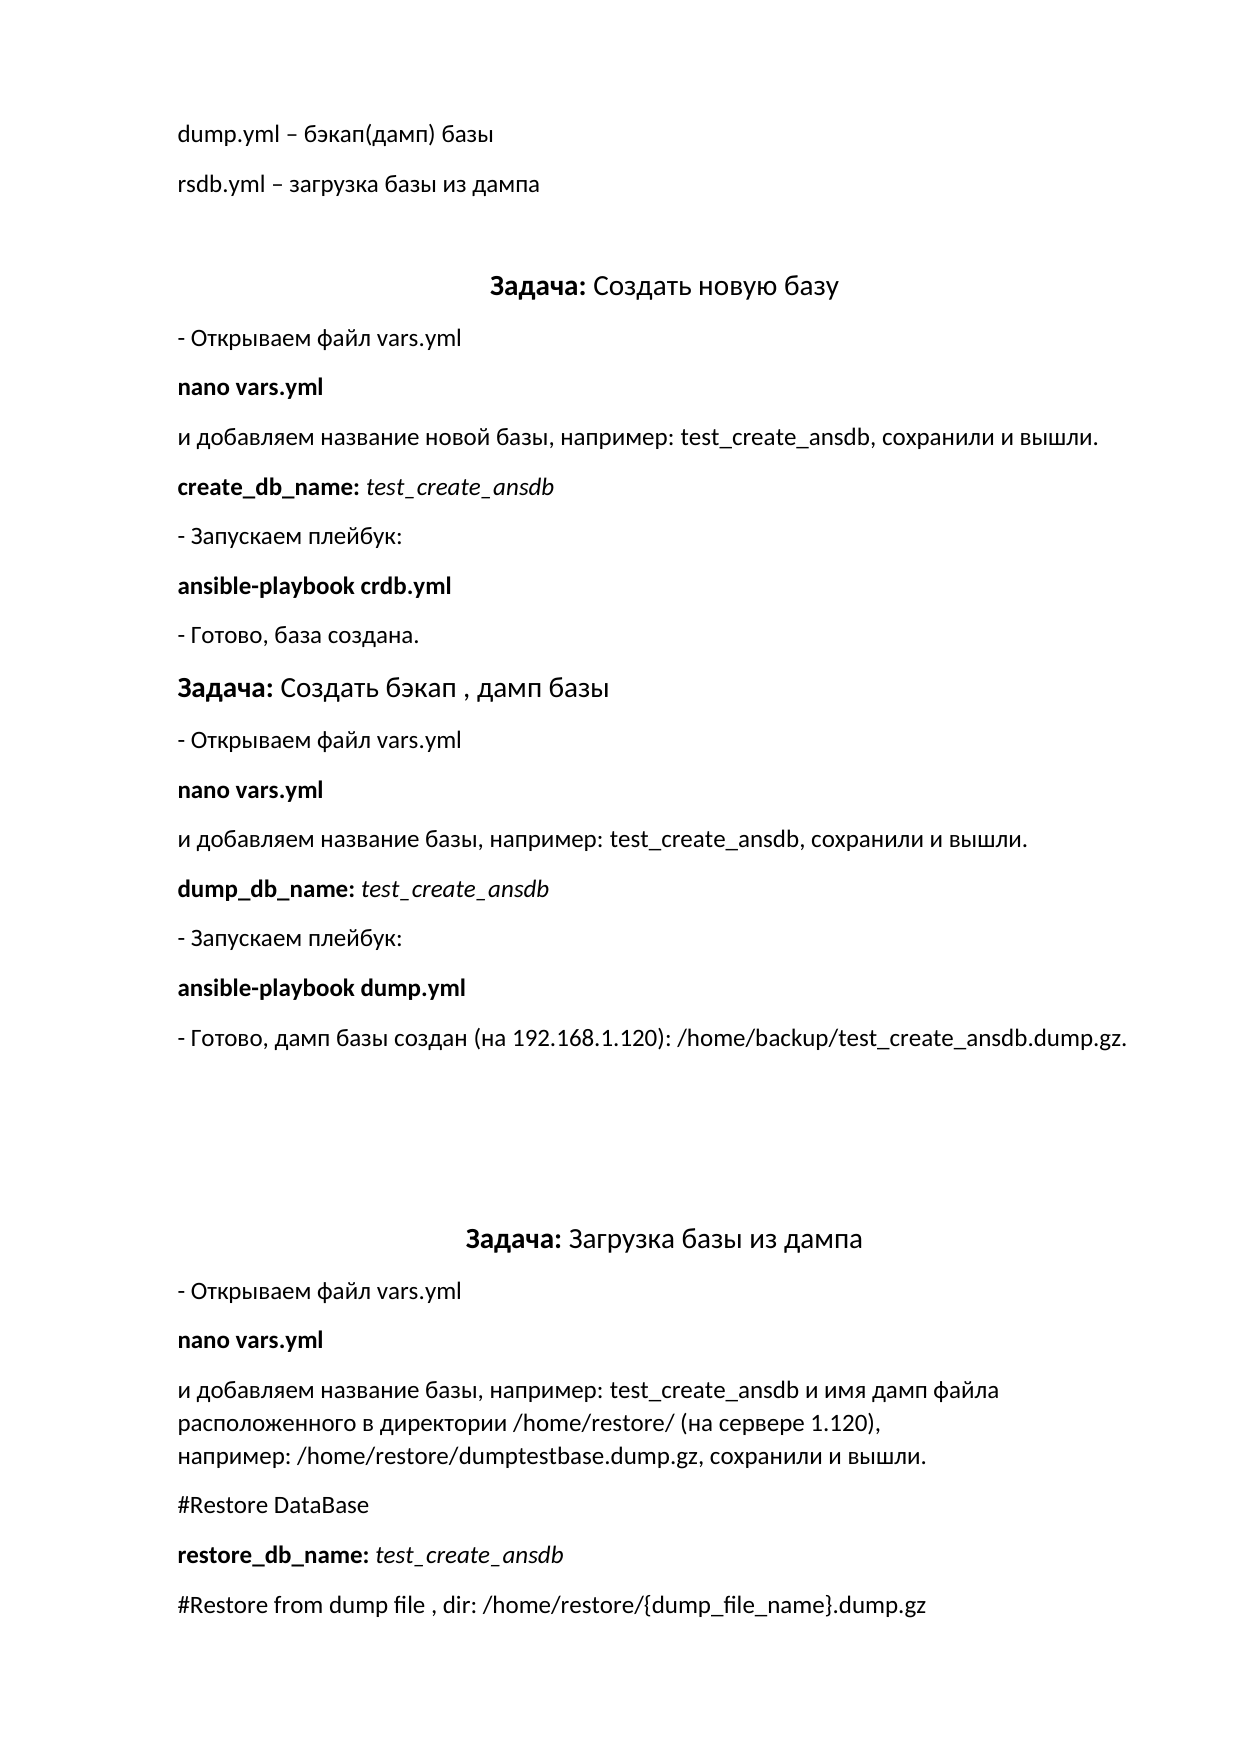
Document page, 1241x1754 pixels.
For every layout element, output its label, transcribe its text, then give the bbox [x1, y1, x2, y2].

text Задача: Создать новую базу [177, 267, 1152, 302]
text nano vars.yml [177, 372, 1152, 402]
text dump.yml – бэкап(дамп) базы [177, 118, 1152, 149]
text - Готово, база создана. [177, 619, 1152, 650]
text и добавляем название новой базы, например: test_create_ansdb, сохранили и вышли. [177, 421, 1152, 452]
text Задача: Создать бэкап , дамп базы [177, 669, 1152, 705]
text nano vars.yml [177, 774, 1152, 804]
text #Restore DataBase [177, 1490, 1152, 1520]
text ansible-playbook dump.yml [177, 972, 1152, 1003]
text и добавляем название базы, например: test_create_ansdb и имя дамп файла расположенного в директории /home/restore/ (на сервере 1.120), например: /home/restore/dumptestbase.dump.gz, сохранили и вышли. [177, 1374, 1152, 1471]
text - Готово, дамп базы создан (на 192.168.1.120): /home/backup/test_create_ansdb.dump.gz. [177, 1022, 1152, 1052]
text - Открываем файл vars.yml [177, 724, 1152, 755]
text create_db_name: test_create_ansdb [177, 471, 1152, 501]
text - Запускаем плейбук: [177, 520, 1152, 551]
text - Запускаем плейбук: [177, 922, 1152, 953]
text dump_db_name: test_create_ansdb [177, 873, 1152, 903]
text - Открываем файл vars.yml [177, 1275, 1152, 1306]
text и добавляем название базы, например: test_create_ansdb, сохранили и вышли. [177, 823, 1152, 854]
text #Restore from dump file , dir: /home/restore/{dump_file_name}.dump.gz [177, 1589, 1152, 1619]
text restore_db_name: test_create_ansdb [177, 1539, 1152, 1570]
text Задача: Загрузка базы из дампа [177, 1220, 1152, 1256]
text - Открываем файл vars.yml [177, 322, 1152, 352]
text nano vars.yml [177, 1325, 1152, 1355]
text rsdb.yml – загрузка базы из дампа [177, 168, 1152, 198]
text ansible-playbook crdb.yml [177, 570, 1152, 600]
